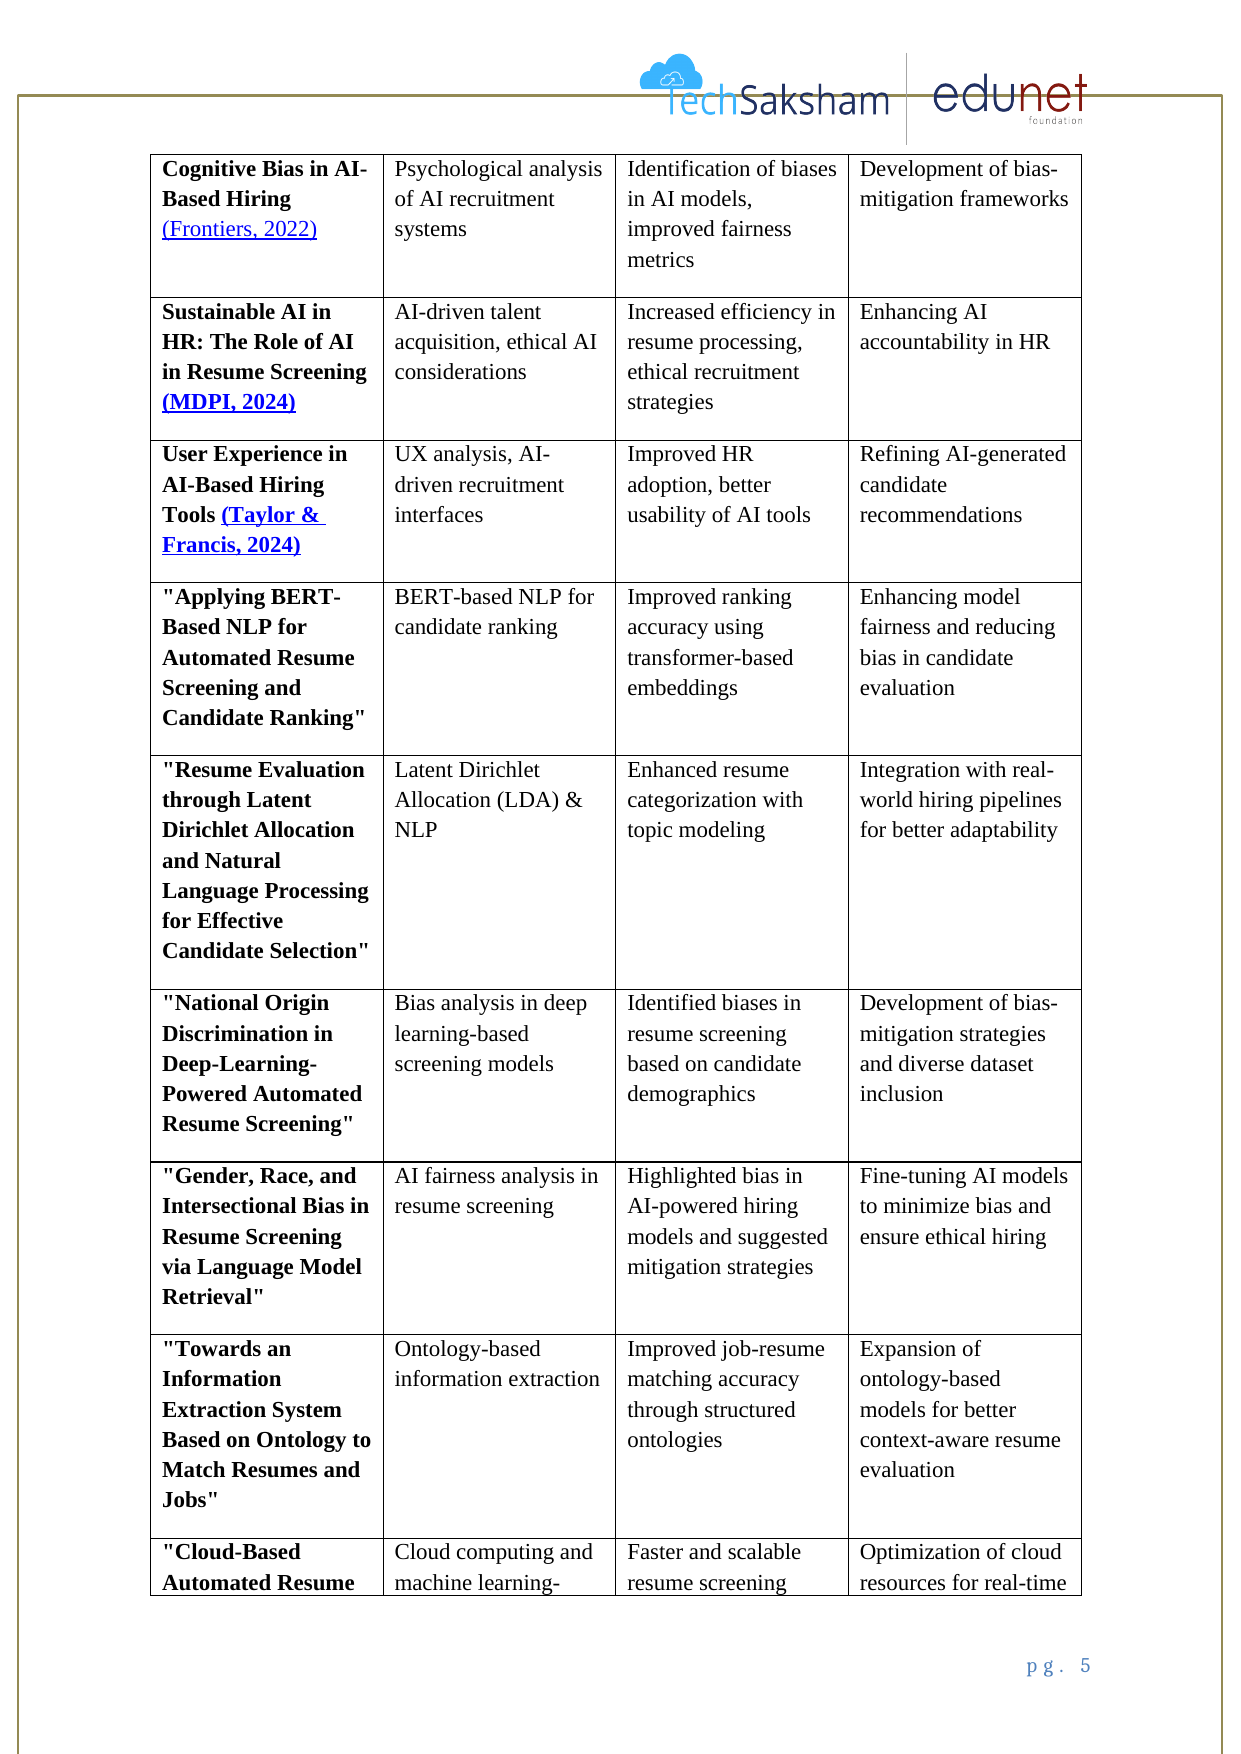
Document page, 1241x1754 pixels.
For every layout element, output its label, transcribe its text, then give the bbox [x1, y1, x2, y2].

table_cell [151, 1539, 383, 1595]
table_cell UX analysis, AI-driven recruitment interfaces [384, 441, 615, 582]
table_cell Fine-tuning AI models to minimize bias and ensure ethical hiring [849, 1163, 1081, 1334]
table_cell Development of bias-mitigation frameworks [849, 155, 1081, 297]
table_cell AI-driven talent acquisition, ethical AI considerations [384, 298, 615, 439]
table_cell Ontology-based information extraction [384, 1335, 615, 1537]
table_cell Improved HR adoption, better usability of AI tools [616, 441, 848, 582]
table_cell Development of bias-mitigation strategies and diverse dataset inclusion [849, 990, 1081, 1161]
table_cell User Experience in AI-Based Hiring Tools (Taylor & Francis, 2024) [151, 441, 383, 582]
table_cell Enhancing model fairness and reducing bias in candidate evaluation [849, 583, 1081, 755]
table_cell Integration with real-world hiring pipelines for better adaptability [849, 756, 1081, 988]
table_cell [384, 1539, 615, 1595]
table_cell Psychological analysis of AI recruitment systems [384, 155, 615, 297]
table_cell Enhancing AI accountability in HR [849, 298, 1081, 439]
table_cell Cognitive Bias in AI-Based Hiring (Frontiers, 2022) [151, 155, 383, 297]
table_cell Increased efficiency in resume processing, ethical recruitment strategies [616, 298, 848, 439]
table_cell Highlighted bias in AI-powered hiring models and suggested mitigation strategies [616, 1163, 848, 1334]
table_cell Bias analysis in deep learning-based screening models [384, 990, 615, 1161]
table_cell "National Origin Discrimination in Deep-Learning-Powered Automated Resume Screening" [151, 990, 383, 1161]
table_cell "Towards an Information Extraction System Based on Ontology to Match Resumes and Jobs" [151, 1335, 383, 1537]
table_cell Improved ranking accuracy using transformer-based embeddings [616, 583, 848, 755]
table_cell "Gender, Race, and Intersectional Bias in Resume Screening via Language Model Retrieval" [151, 1163, 383, 1334]
picture [634, 46, 895, 121]
table_cell BERT-based NLP for candidate ranking [384, 583, 615, 755]
table_cell Expansion of ontology-based models for better context-aware resume evaluation [849, 1335, 1081, 1537]
table_cell Sustainable AI in HR: The Role of AI in Resume Screening (MDPI, 2024) [151, 298, 383, 439]
table_cell "Applying BERT-Based NLP for Automated Resume Screening and Candidate Ranking" [151, 583, 383, 755]
table_cell Enhanced resume categorization with topic modeling [616, 756, 848, 988]
table_cell AI fairness analysis in resume screening [384, 1163, 615, 1334]
table_cell Improved job-resume matching accuracy through structured ontologies [616, 1335, 848, 1537]
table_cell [616, 1539, 848, 1595]
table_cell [849, 1539, 1081, 1595]
table_cell Refining AI-generated candidate recommendations [849, 441, 1081, 582]
table_cell Identified biases in resume screening based on candidate demographics [616, 990, 848, 1161]
table_cell Identification of biases in AI models, improved fairness metrics [616, 155, 848, 297]
table_cell Latent Dirichlet Allocation (LDA) & NLP [384, 756, 615, 988]
table_cell "Resume Evaluation through Latent Dirichlet Allocation and Natural Language Processing for Effective Candidate Selection" [151, 756, 383, 988]
picture [927, 66, 1094, 131]
